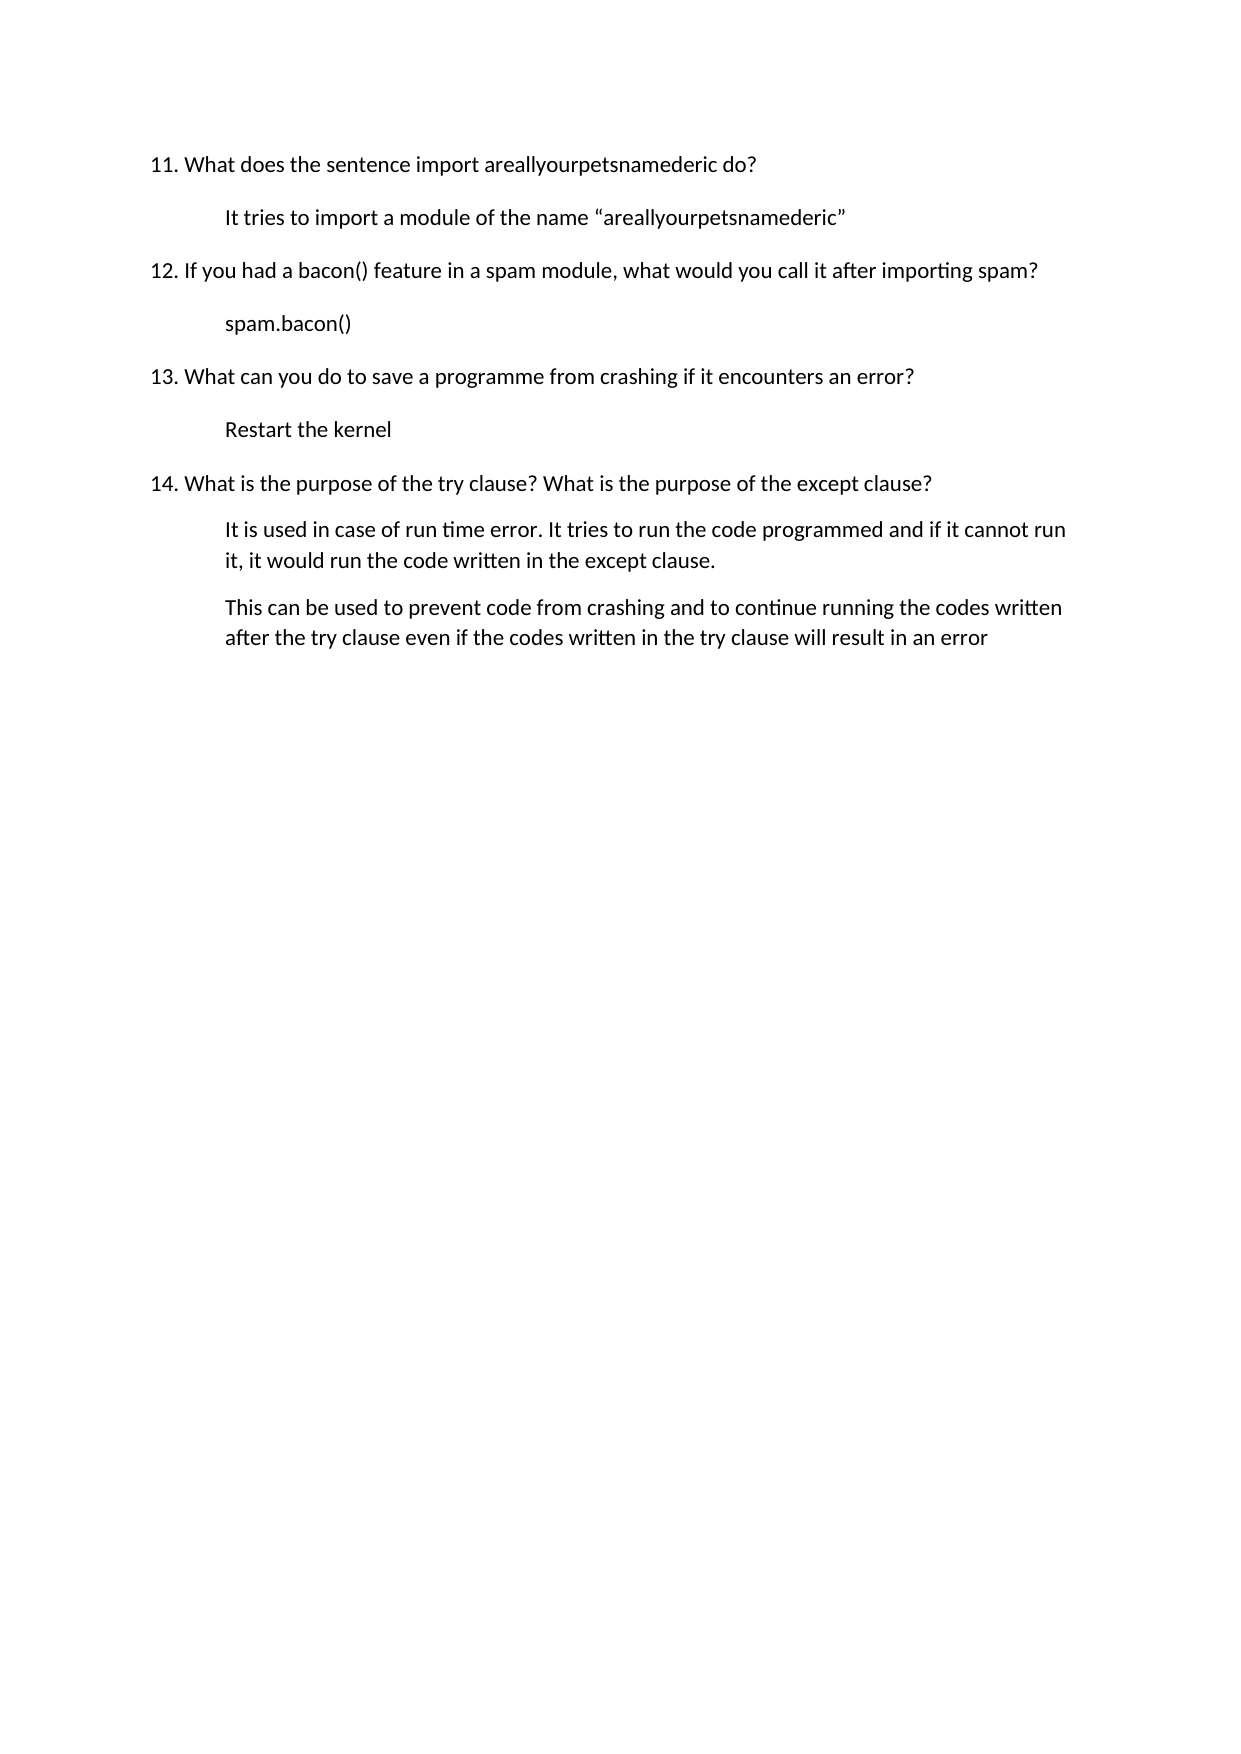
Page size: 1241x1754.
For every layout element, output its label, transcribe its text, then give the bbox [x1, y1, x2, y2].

text It tries to import a module of the name “areallyourpetsnamederic” [150, 203, 1090, 231]
text 11. What does the sentence import areallyourpetsnamederic do? [150, 150, 1090, 178]
text It is used in case of run time error. It tries to run the code programmed and if it cannot run it, it would run the code written in the except clause. [225, 516, 1090, 574]
text 13. What can you do to save a programme from crashing if it encounters an error? [150, 362, 1090, 391]
text spam.bacon() [150, 309, 1090, 337]
text 14. What is the purpose of the try clause? What is the purpose of the except clause? [150, 469, 1090, 497]
text 12. If you had a bacon() feature in a spam module, what would you call it after importing spam? [150, 256, 1090, 284]
text This can be used to prevent code from crashing and to continue running the codes written after the try clause even if the codes written in the try clause will result in an error [225, 593, 1090, 651]
text Restart the kernel [150, 416, 1090, 444]
